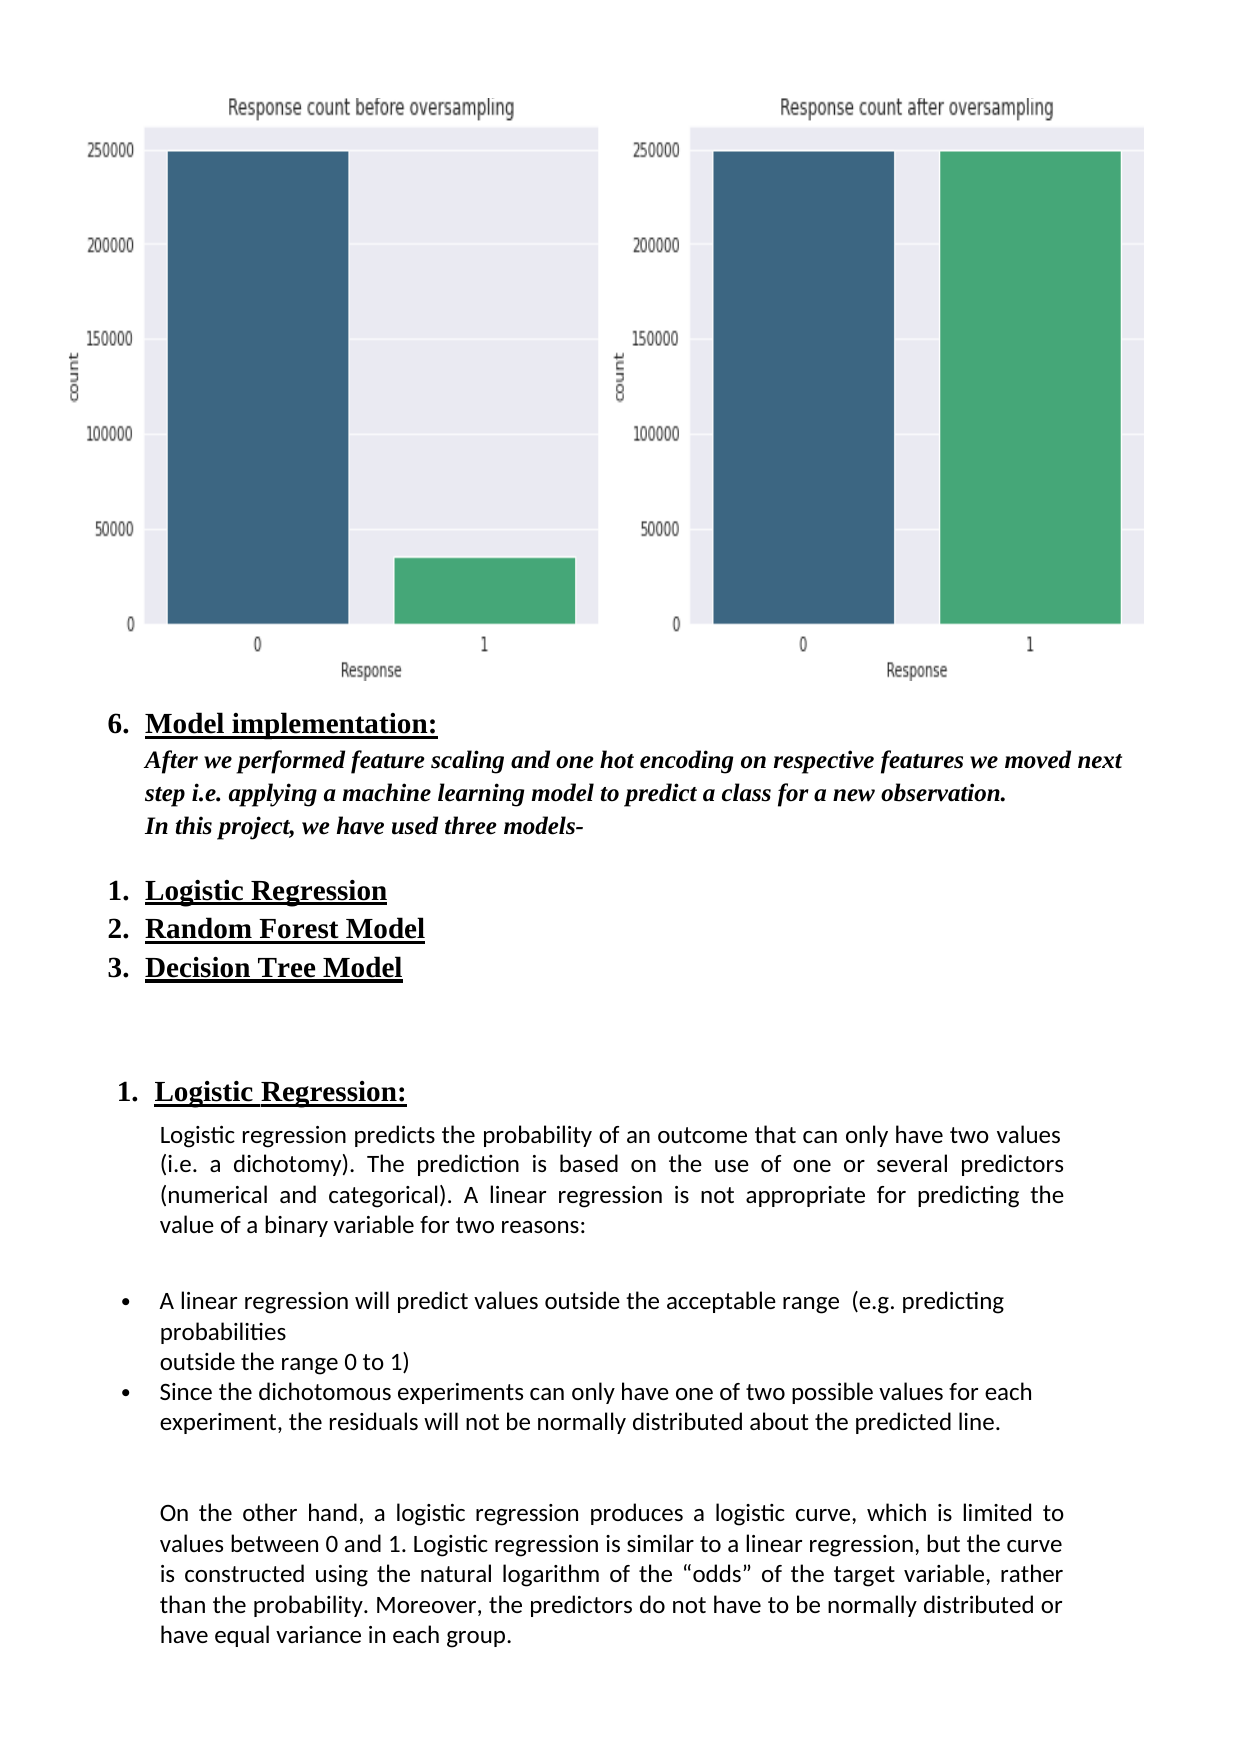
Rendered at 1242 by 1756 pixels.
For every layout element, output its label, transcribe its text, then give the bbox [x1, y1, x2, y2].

text After we performed feature scaling and one hot encoding on respective features we moved next step i.e. applying a machine learning model to predict a class for a new observation. [145, 745, 1128, 807]
picture [68, 98, 1144, 681]
table_cell A linear regression will predict values outside the acceptable range (e.g. predicting probabilities outside the range 0 to 1) Since the dichotomous experiments can only have one of two possible values for each experiment, the residuals will not be normally distributed about the predicted line. [101, 1264, 1086, 1437]
subtitle Logistic Regression: [117, 1074, 1156, 1108]
subtitle Decision Tree Model [107, 950, 1156, 984]
text In this project, we have used three models- [145, 811, 1156, 840]
subtitle Logistic Regression [107, 873, 1156, 906]
table_cell On the other hand, a logistic regression produces a logistic curve, which is limited to values between 0 and 1. Logistic regression is similar to a linear regression, but the curve is constructed using the natural logarithm of the “odds” of the target variable, rather than the probability. Moreover, the predictors do not have to be normally distributed or have equal variance in each group. [101, 1437, 1086, 1663]
list Random Forest Model [107, 912, 1156, 945]
table_header Logistic regression predicts the probability of an outcome that can only have two values (i.e. a dichotomy). The prediction is based on the use of one or several predictors (numerical and categorical). A linear regression is not appropriate for predicting the value of a binary variable for two reasons: [101, 1123, 1086, 1264]
subtitle Model implementation: [107, 707, 1156, 740]
